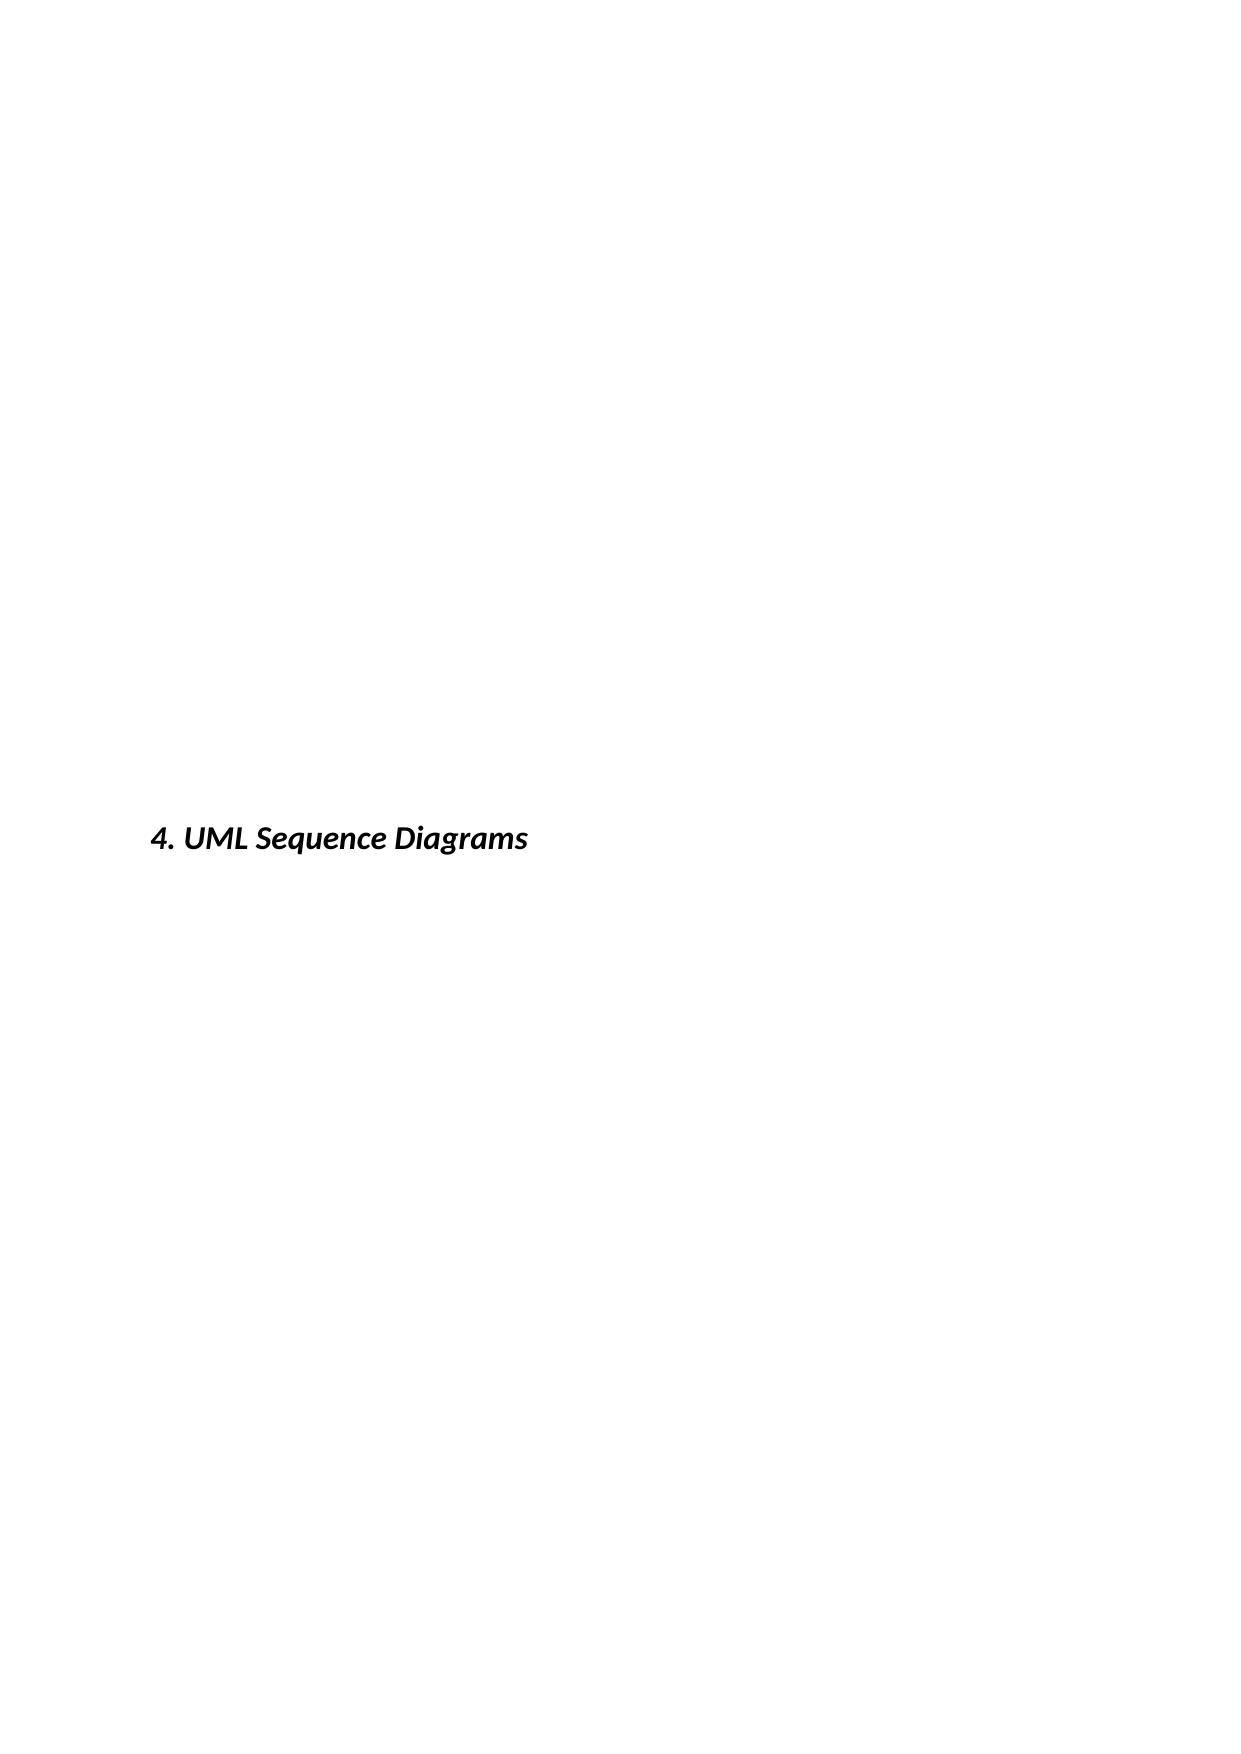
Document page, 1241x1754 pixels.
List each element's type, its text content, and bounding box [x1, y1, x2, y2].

text 4. UML Sequence Diagrams [150, 817, 1090, 858]
